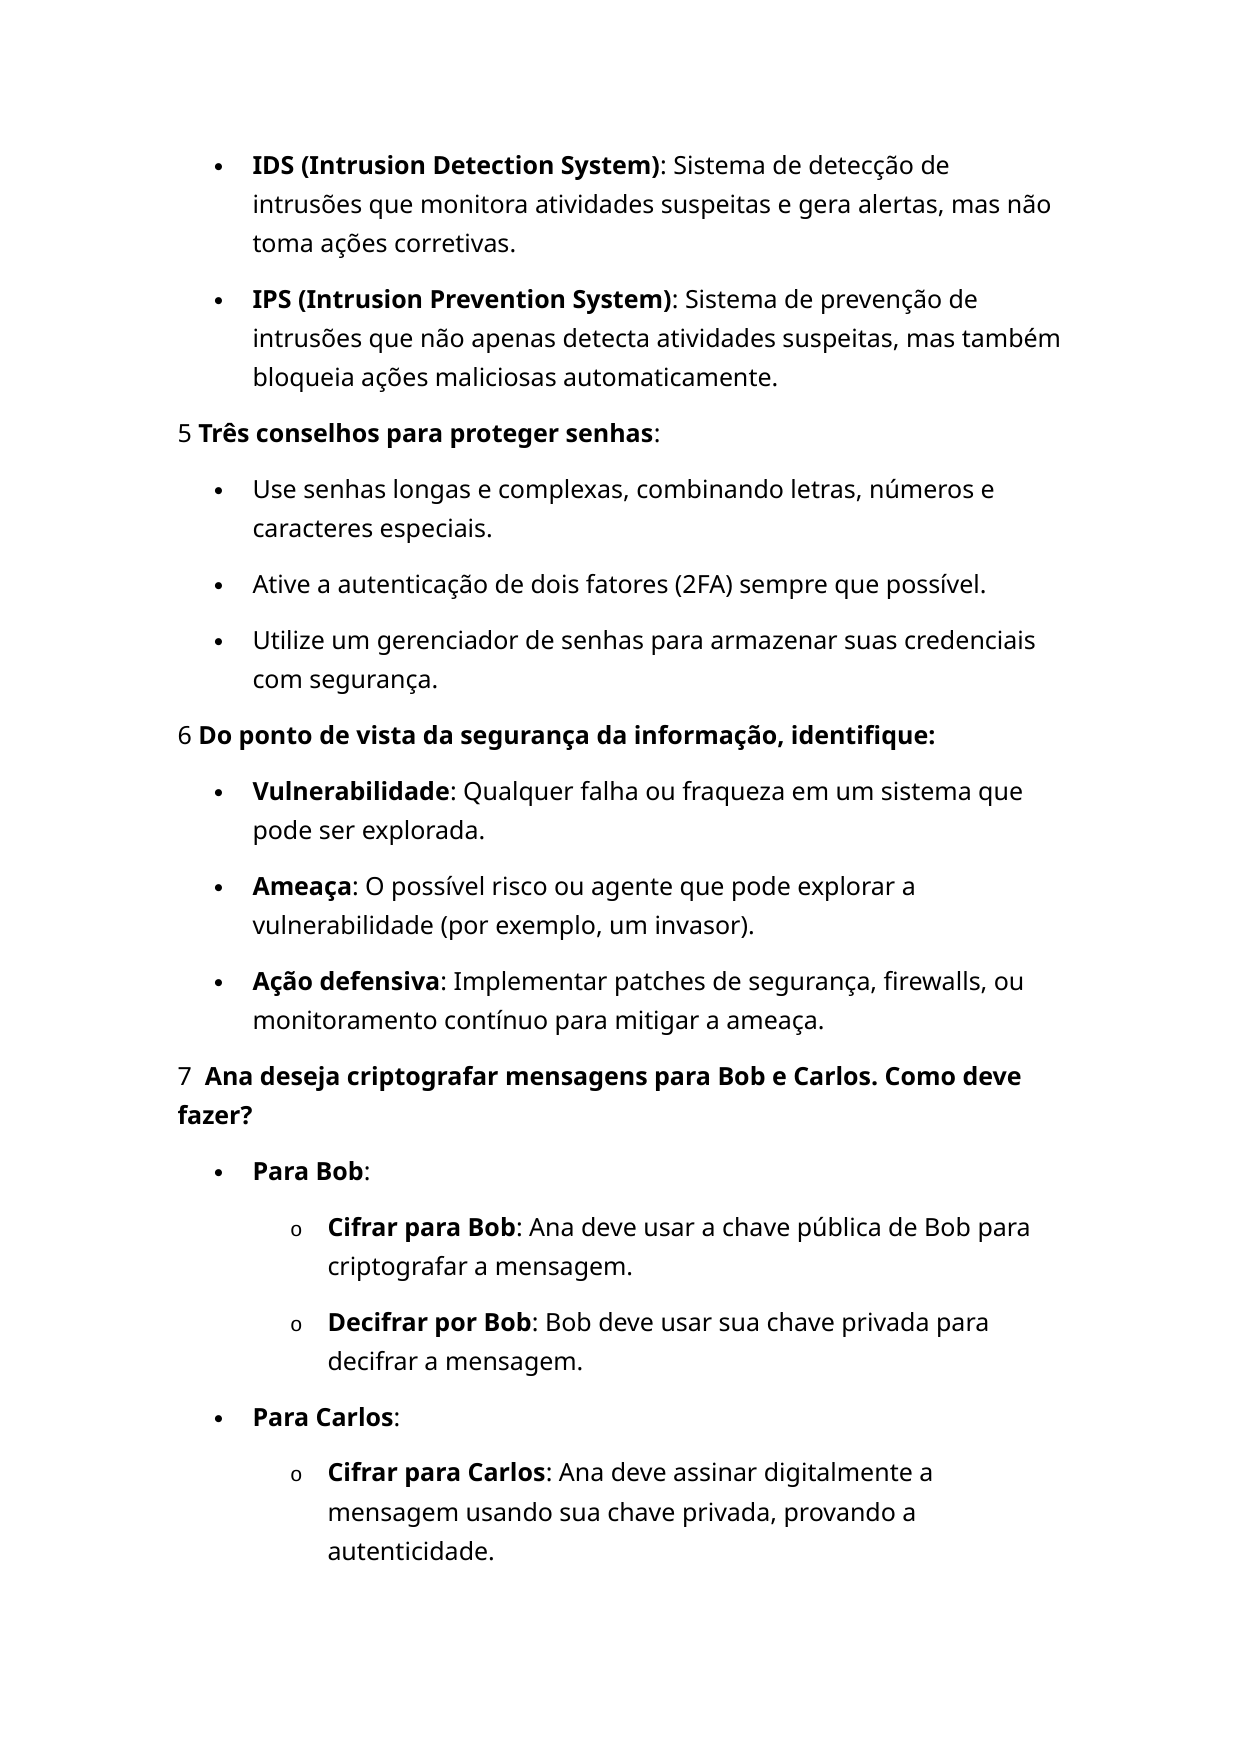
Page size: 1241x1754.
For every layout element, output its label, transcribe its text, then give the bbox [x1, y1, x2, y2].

text 5 Três conselhos para proteger senhas: [177, 416, 1063, 450]
list Utilize um gerenciador de senhas para armazenar suas credenciais com segurança. [215, 623, 1063, 696]
list IDS (Intrusion Detection System): Sistema de detecção de intrusões que monitora atividades suspeitas e gera alertas, mas não toma ações corretivas. [215, 148, 1063, 260]
list Cifrar para Bob: Ana deve usar a chave pública de Bob para criptografar a mensagem. [290, 1209, 1063, 1282]
text 6 Do ponto de vista da segurança da informação, identifique: [177, 718, 1063, 752]
list Decifrar por Bob: Bob deve usar sua chave privada para decifrar a mensagem. [290, 1304, 1063, 1377]
list Ameaça: O possível risco ou agente que pode explorar a vulnerabilidade (por exemplo, um invasor). [215, 868, 1063, 942]
list IPS (Intrusion Prevention System): Sistema de prevenção de intrusões que não apenas detecta atividades suspeitas, mas também bloqueia ações maliciosas automaticamente. [215, 282, 1063, 394]
list Para Bob: [215, 1153, 1063, 1187]
list Use senhas longas e complexas, combinando letras, números e caracteres especiais. [215, 472, 1063, 545]
list Para Carlos: [215, 1399, 1063, 1433]
list Cifrar para Carlos: Ana deve assinar digitalmente a mensagem usando sua chave privada, provando a autenticidade. [290, 1455, 1063, 1567]
list Ação defensiva: Implementar patches de segurança, firewalls, ou monitoramento contínuo para mitigar a ameaça. [215, 963, 1063, 1037]
text 7 Ana deseja criptografar mensagens para Bob e Carlos. Como deve fazer? [177, 1058, 1063, 1132]
list Ative a autenticação de dois fatores (2FA) sempre que possível. [215, 567, 1063, 601]
list Vulnerabilidade: Qualquer falha ou fraqueza em um sistema que pode ser explorada. [215, 773, 1063, 847]
